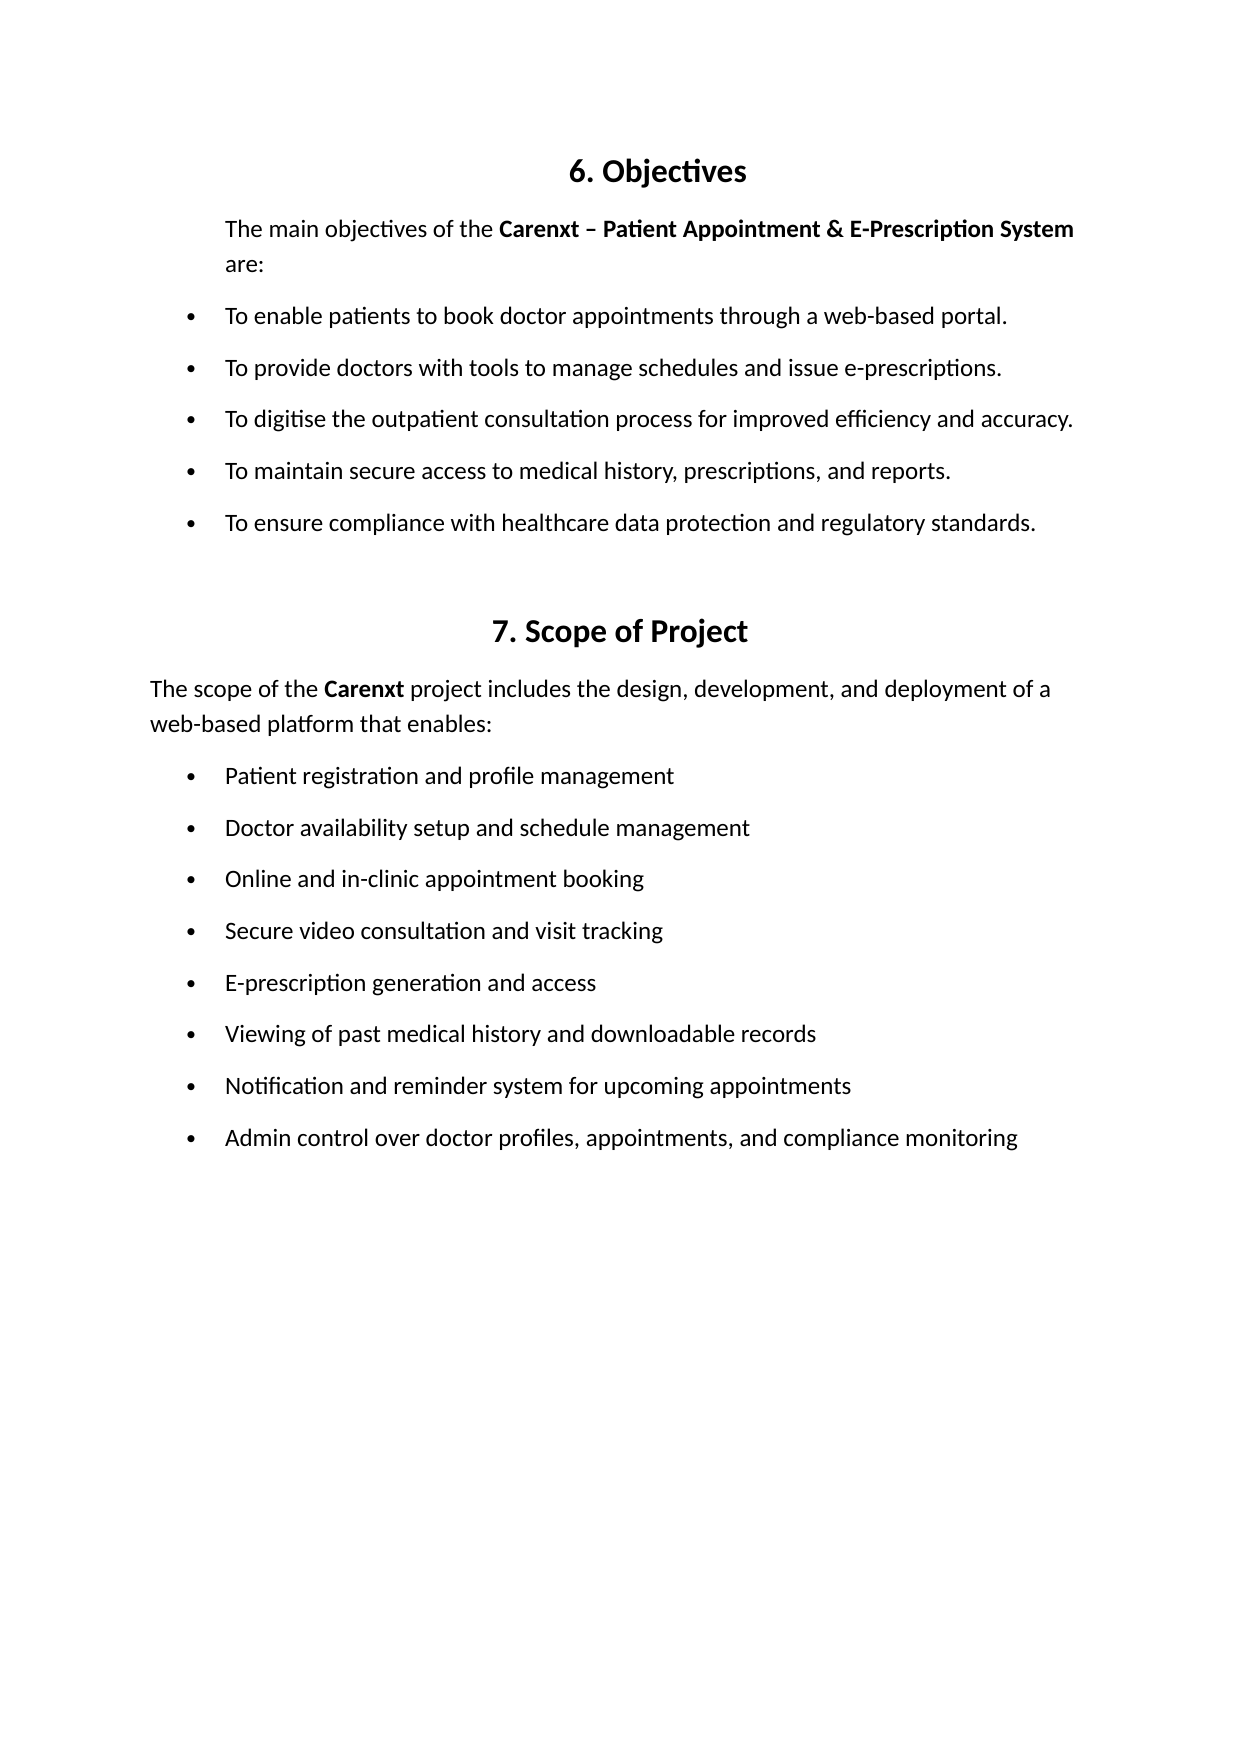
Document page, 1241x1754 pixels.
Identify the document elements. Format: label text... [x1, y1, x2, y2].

list To enable patients to book doctor appointments through a web-based portal. [187, 300, 1090, 331]
list Doctor availability setup and schedule management [187, 812, 1090, 842]
list E-prescription generation and access [187, 967, 1090, 997]
list Patient registration and profile management [187, 760, 1090, 791]
list Admin control over doctor profiles, appointments, and compliance monitoring [187, 1122, 1090, 1152]
list To ensure compliance with healthcare data protection and regulatory standards. [187, 507, 1090, 537]
list Notification and reminder system for upcoming appointments [187, 1070, 1090, 1101]
text 6. Objectives [225, 150, 1090, 191]
text 7. Scope of Project [150, 610, 1090, 651]
list Online and in-clinic appointment booking [187, 863, 1090, 894]
list To maintain secure access to medical history, prescriptions, and reports. [187, 455, 1090, 486]
list To digitise the outpatient consultation process for improved efficiency and accuracy. [187, 403, 1090, 434]
text The main objectives of the Carenxt – Patient Appointment & E-Prescription System are: [225, 213, 1090, 279]
list To provide doctors with tools to manage schedules and issue e-prescriptions. [187, 352, 1090, 382]
list Secure video consultation and visit tracking [187, 915, 1090, 946]
text The scope of the Carenxt project includes the design, development, and deployment of a web-based platform that enables: [150, 673, 1090, 739]
list Viewing of past medical history and downloadable records [187, 1018, 1090, 1049]
